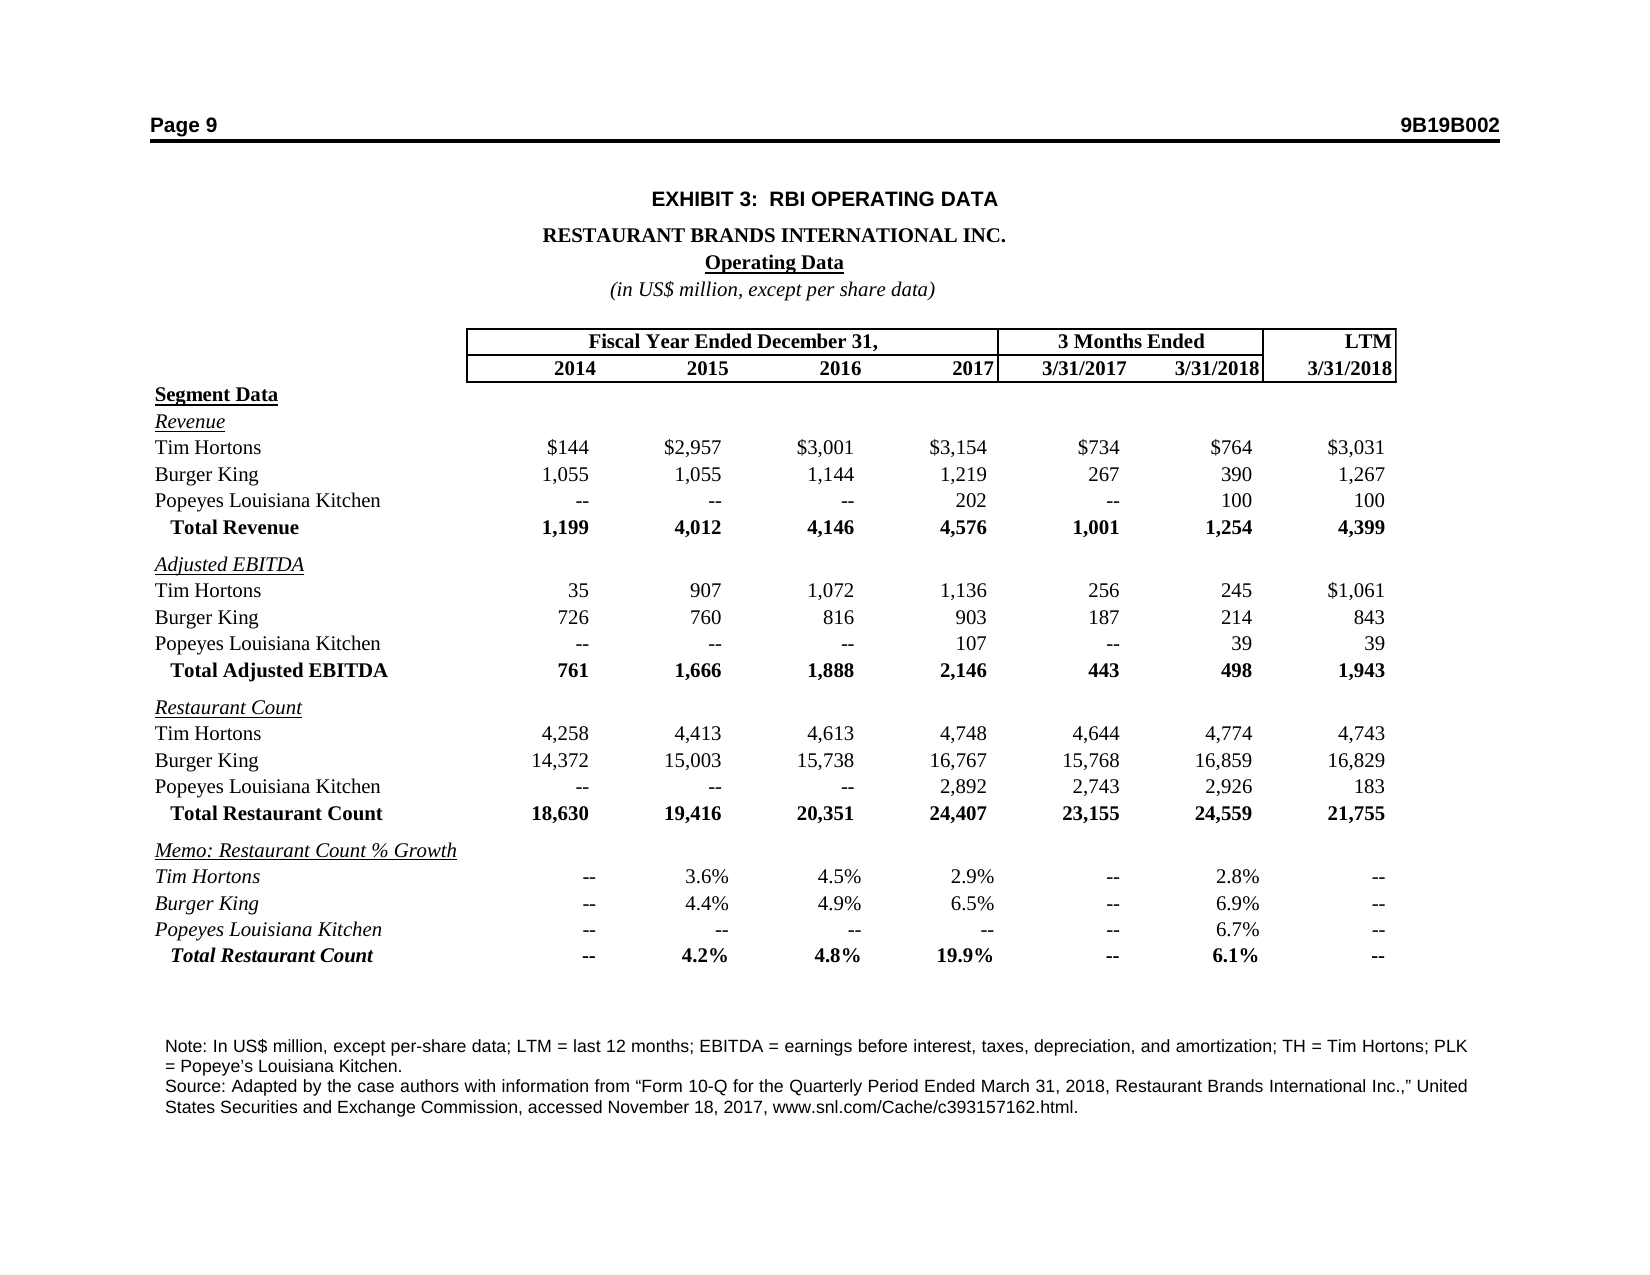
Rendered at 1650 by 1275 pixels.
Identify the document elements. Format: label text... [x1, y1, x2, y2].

text EXHIBIT 3: RBI OPERATING DATA [150, 186, 1500, 210]
